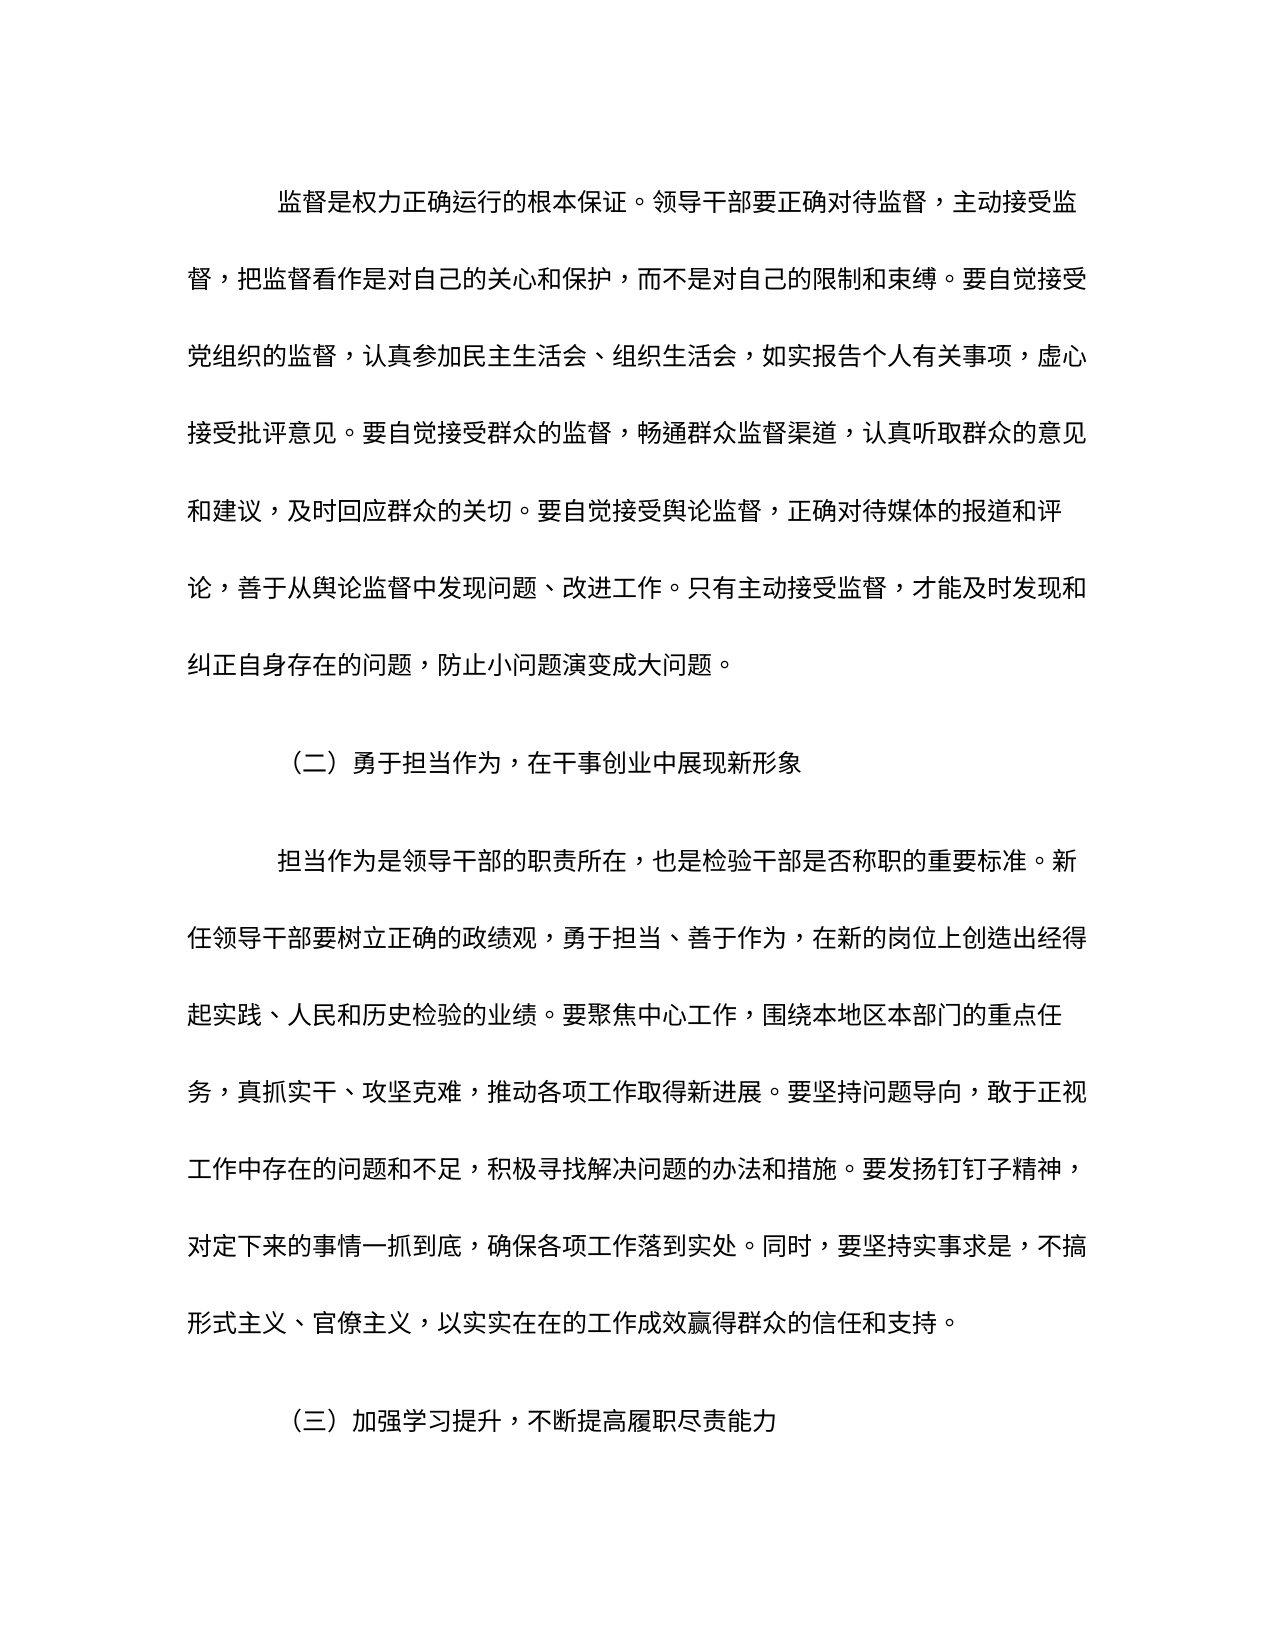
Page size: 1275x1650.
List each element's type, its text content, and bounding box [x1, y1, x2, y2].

text （三）加强学习提升，不断提高履职尽责能力 [187, 1369, 1087, 1446]
text （二）勇于担当作为，在干事创业中展现新形象 [187, 710, 1087, 787]
text 监督是权力正确运行的根本保证。领导干部要正确对待监督，主动接受监督，把监督看作是对自己的关心和保护，而不是对自己的限制和束缚。要自觉接受党组织的监督，认真参加民主生活会、组织生活会，如实报告个人有关事项，虚心接受批评意见。要自觉接受群众的监督，畅通群众监督渠道，认真听取群众的意见和建议，及时回应群众的关切。要自觉接受舆论监督，正确对待媒体的报道和评论，善于从舆论监督中发现问题、改进工作。只有主动接受监督，才能及时发现和纠正自身存在的问题，防止小问题演变成大问题。 [187, 150, 1087, 689]
text 担当作为是领导干部的职责所在，也是检验干部是否称职的重要标准。新任领导干部要树立正确的政绩观，勇于担当、善于作为，在新的岗位上创造出经得起实践、人民和历史检验的业绩。要聚焦中心工作，围绕本地区本部门的重点任务，真抓实干、攻坚克难，推动各项工作取得新进展。要坚持问题导向，敢于正视工作中存在的问题和不足，积极寻找解决问题的办法和措施。要发扬钉钉子精神，对定下来的事情一抓到底，确保各项工作落到实处。同时，要坚持实事求是，不搞形式主义、官僚主义，以实实在在的工作成效赢得群众的信任和支持。 [187, 808, 1087, 1348]
